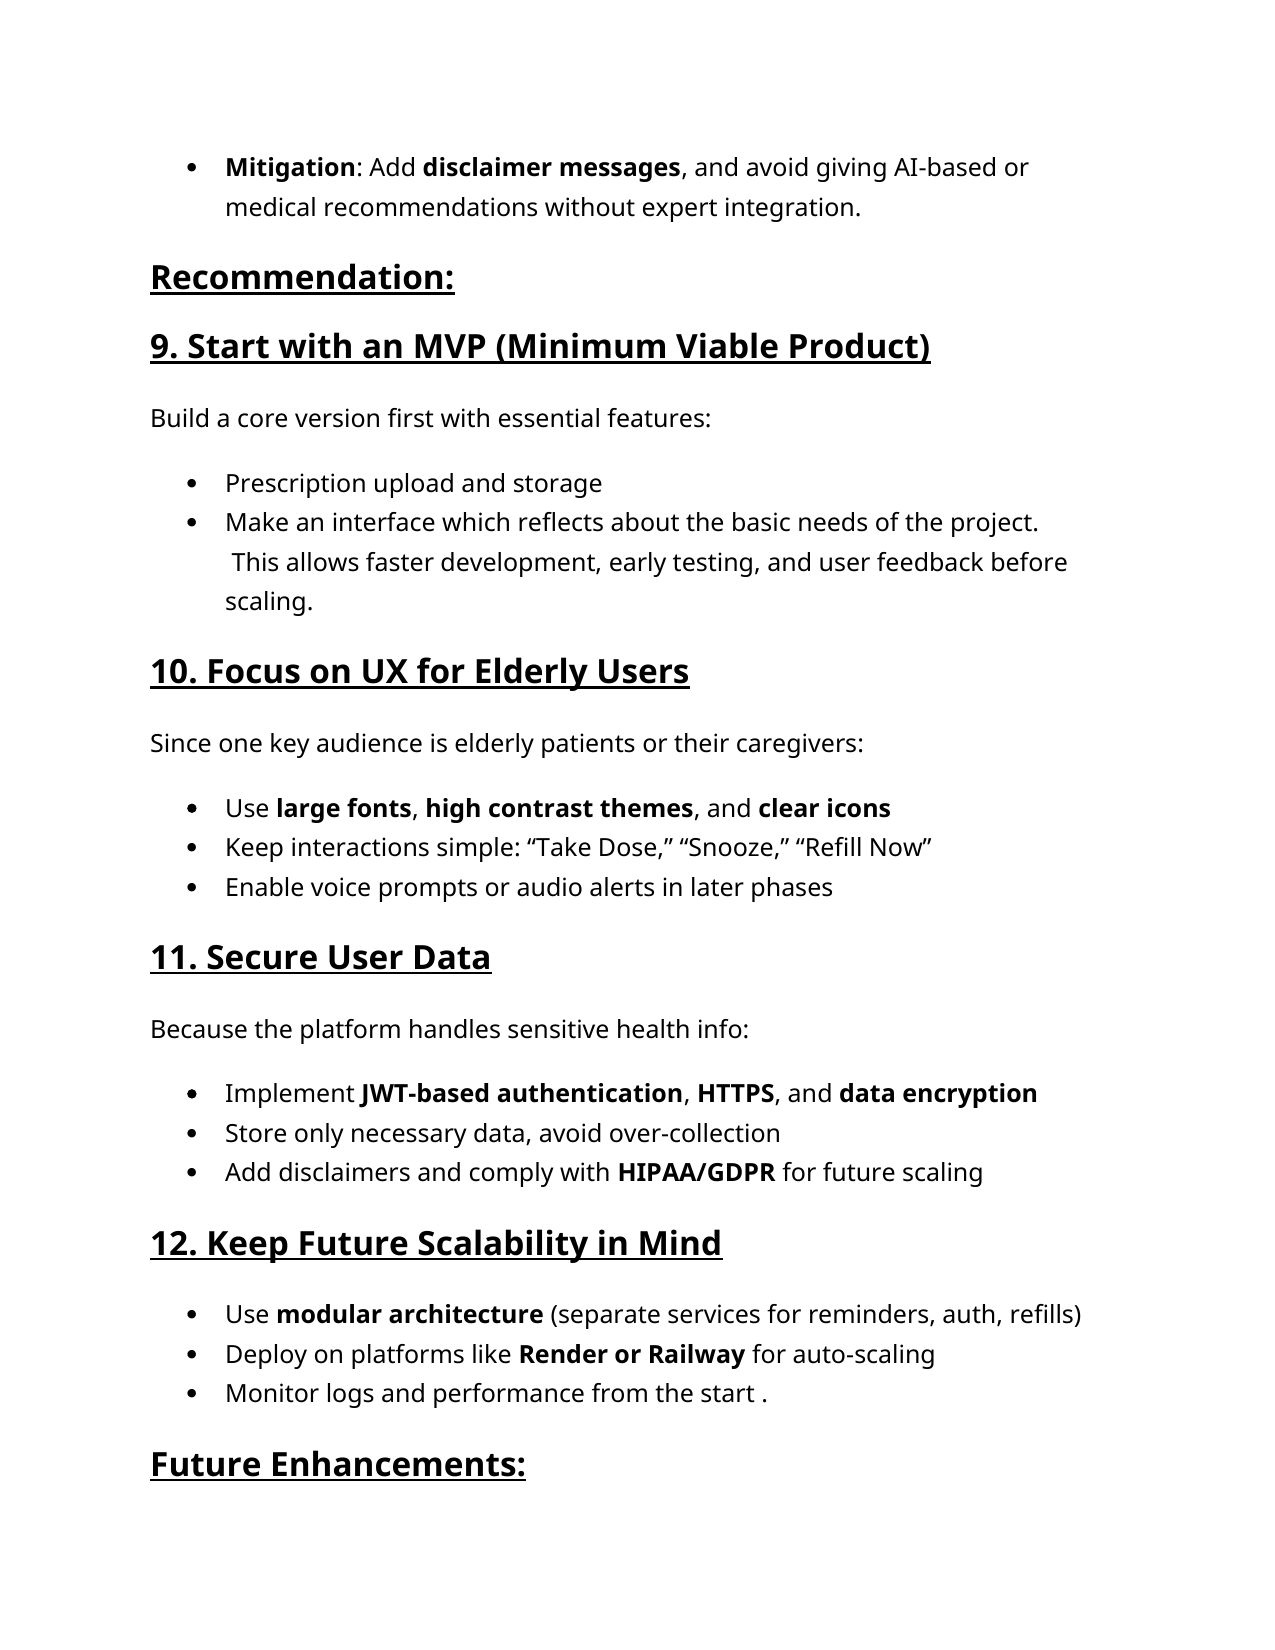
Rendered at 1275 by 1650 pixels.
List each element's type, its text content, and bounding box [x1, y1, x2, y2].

text Because the platform handles sensitive health info: [150, 1011, 1125, 1045]
text 12. Keep Future Scalability in Mind [150, 1219, 1125, 1265]
text Since one key audience is elderly patients or their caregivers: [150, 726, 1125, 760]
list Monitor logs and performance from the start . [187, 1376, 1125, 1410]
text 11. Secure User Data [150, 934, 1125, 979]
list Use large fonts, high contrast themes, and clear icons [187, 790, 1125, 824]
list Deploy on platforms like Render or Railway for auto-scaling [187, 1336, 1125, 1370]
list Add disclaimers and comply with HIPAA/GDPR for future scaling [187, 1155, 1125, 1189]
list Keep interactions simple: “Take Dose,” “Snooze,” “Refill Now” [187, 830, 1125, 864]
list Prescription upload and storage [187, 465, 1125, 499]
list Mitigation: Add disclaimer messages, and avoid giving AI-based or medical recommendations without expert integration. [187, 150, 1125, 223]
text 9. Start with an MVP (Minimum Viable Product) [150, 323, 1125, 369]
list Implement JWT-based authentication, HTTPS, and data encryption [187, 1076, 1125, 1110]
list Store only necessary data, avoid over-collection [187, 1115, 1125, 1149]
text Recommendation: [150, 254, 1125, 299]
list Use modular architecture (separate services for reminders, auth, refills) [187, 1297, 1125, 1331]
text 10. Focus on UX for Elderly Users [150, 648, 1125, 694]
list Enable voice prompts or audio alerts in later phases [187, 869, 1125, 903]
list Make an interface which reflects about the basic needs of the project. This allows faster development, early testing, and user feedback before scaling. [187, 505, 1125, 618]
text Build a core version first with essential features: [150, 401, 1125, 435]
text Future Enhancements: [150, 1440, 1125, 1486]
